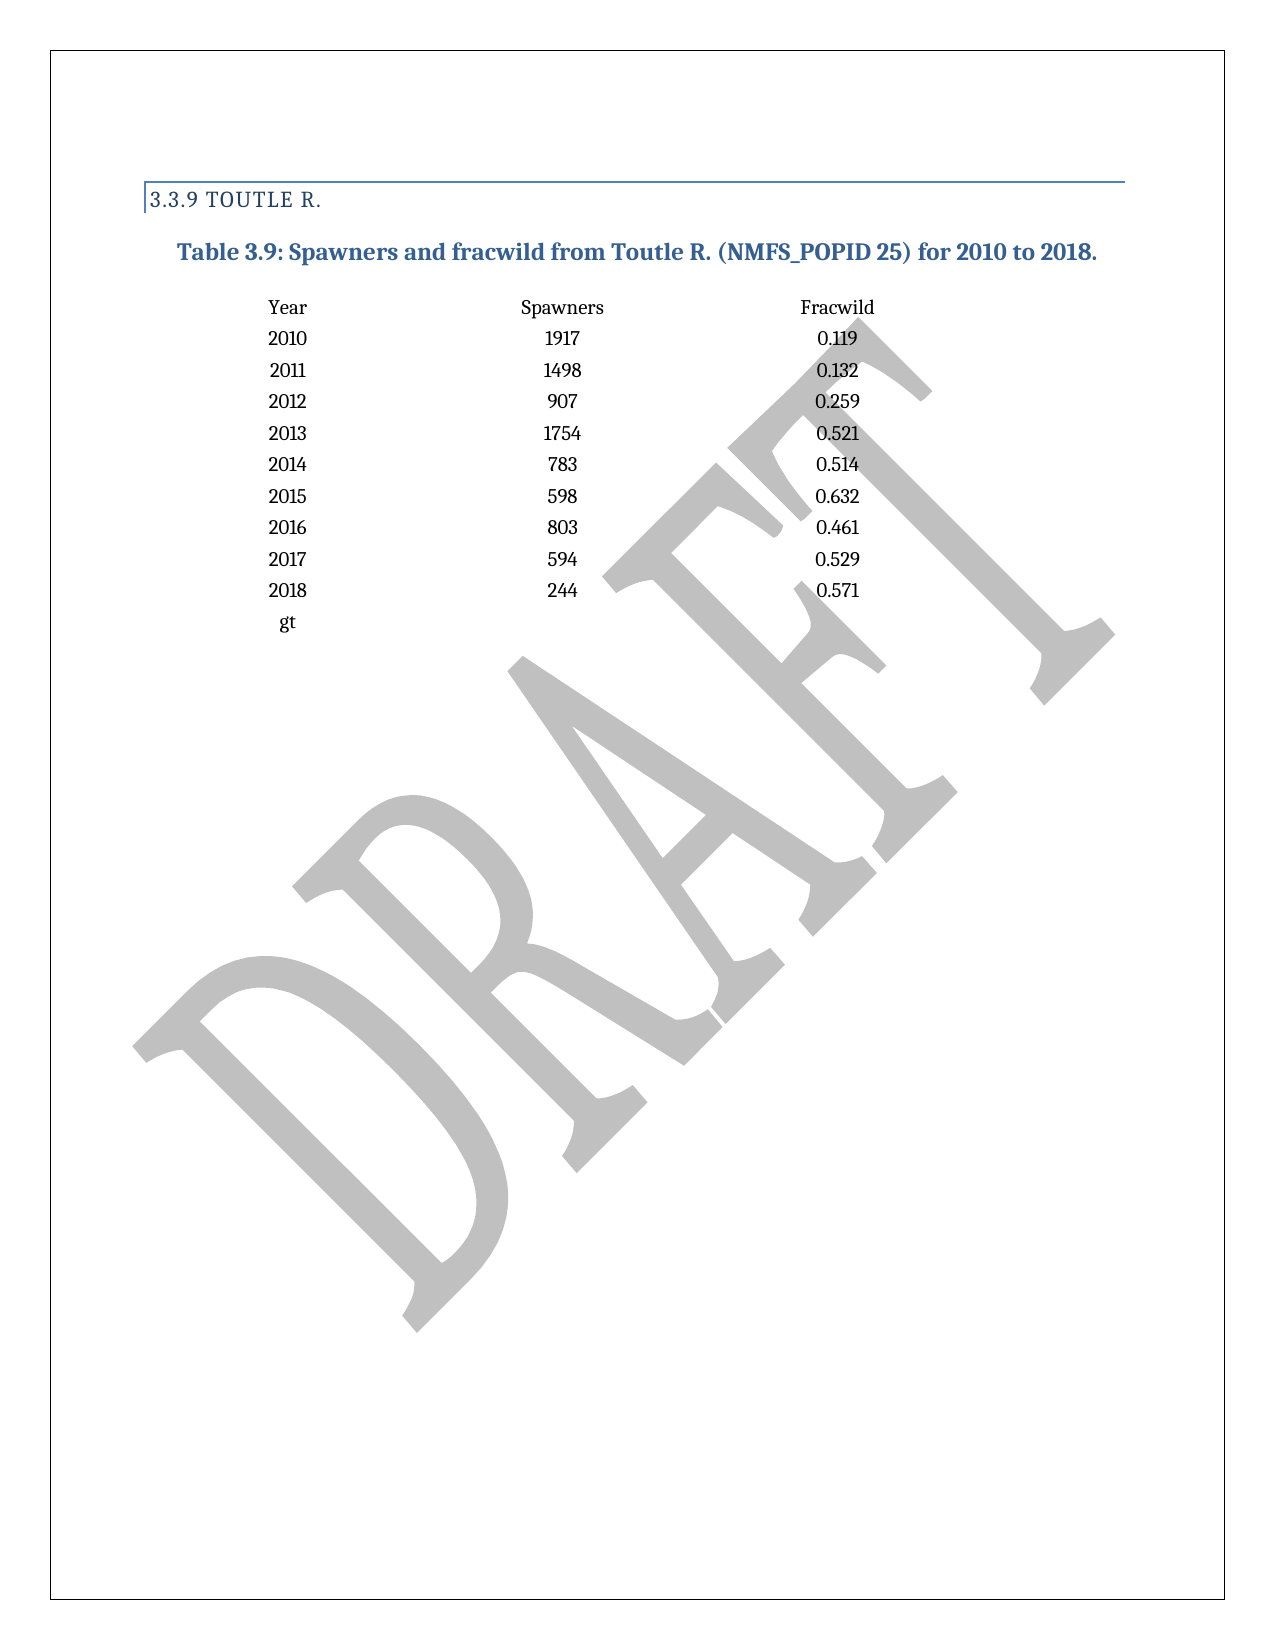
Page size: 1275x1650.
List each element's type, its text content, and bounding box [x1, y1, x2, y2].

table_cell 2010 [150, 323, 425, 355]
table_cell 1754 [425, 418, 700, 449]
table_cell 1498 [425, 355, 700, 386]
table_cell 783 [425, 449, 700, 481]
table_cell 0.632 [700, 481, 975, 512]
table_cell 598 [425, 481, 700, 512]
text Table 3.9: Spawners and fracwild from Toutle R. (NMFS_POPID 25) for 2010 to 2018. [150, 238, 1125, 267]
table_cell 0.521 [700, 418, 975, 449]
table_cell 2012 [150, 386, 425, 418]
table_cell 244 [425, 575, 700, 606]
table_cell 2014 [150, 449, 425, 481]
table_cell 907 [425, 386, 700, 418]
table_cell 803 [425, 512, 700, 543]
table_cell 1917 [425, 323, 700, 355]
table_header Year [150, 292, 425, 323]
subtitle 3.3.9 Toutle R. [146, 183, 1125, 213]
table_cell 2015 [150, 481, 425, 512]
table_cell 2018 [150, 575, 425, 606]
table_cell 0.259 [700, 386, 975, 418]
table_header Fracwild [700, 292, 975, 323]
table_cell 2013 [150, 418, 425, 449]
table_cell 0.119 [700, 323, 975, 355]
table_cell 0.529 [700, 544, 975, 575]
table_cell 2017 [150, 544, 425, 575]
table_cell 2011 [150, 355, 425, 386]
table_cell 0.461 [700, 512, 975, 543]
table_cell [700, 606, 975, 638]
table_cell 2016 [150, 512, 425, 543]
table_cell [425, 606, 700, 638]
table_cell 594 [425, 544, 700, 575]
table_cell gt [150, 606, 425, 638]
table_cell 0.571 [700, 575, 975, 606]
table_cell 0.132 [700, 355, 975, 386]
table_header Spawners [425, 292, 700, 323]
table_cell 0.514 [700, 449, 975, 481]
